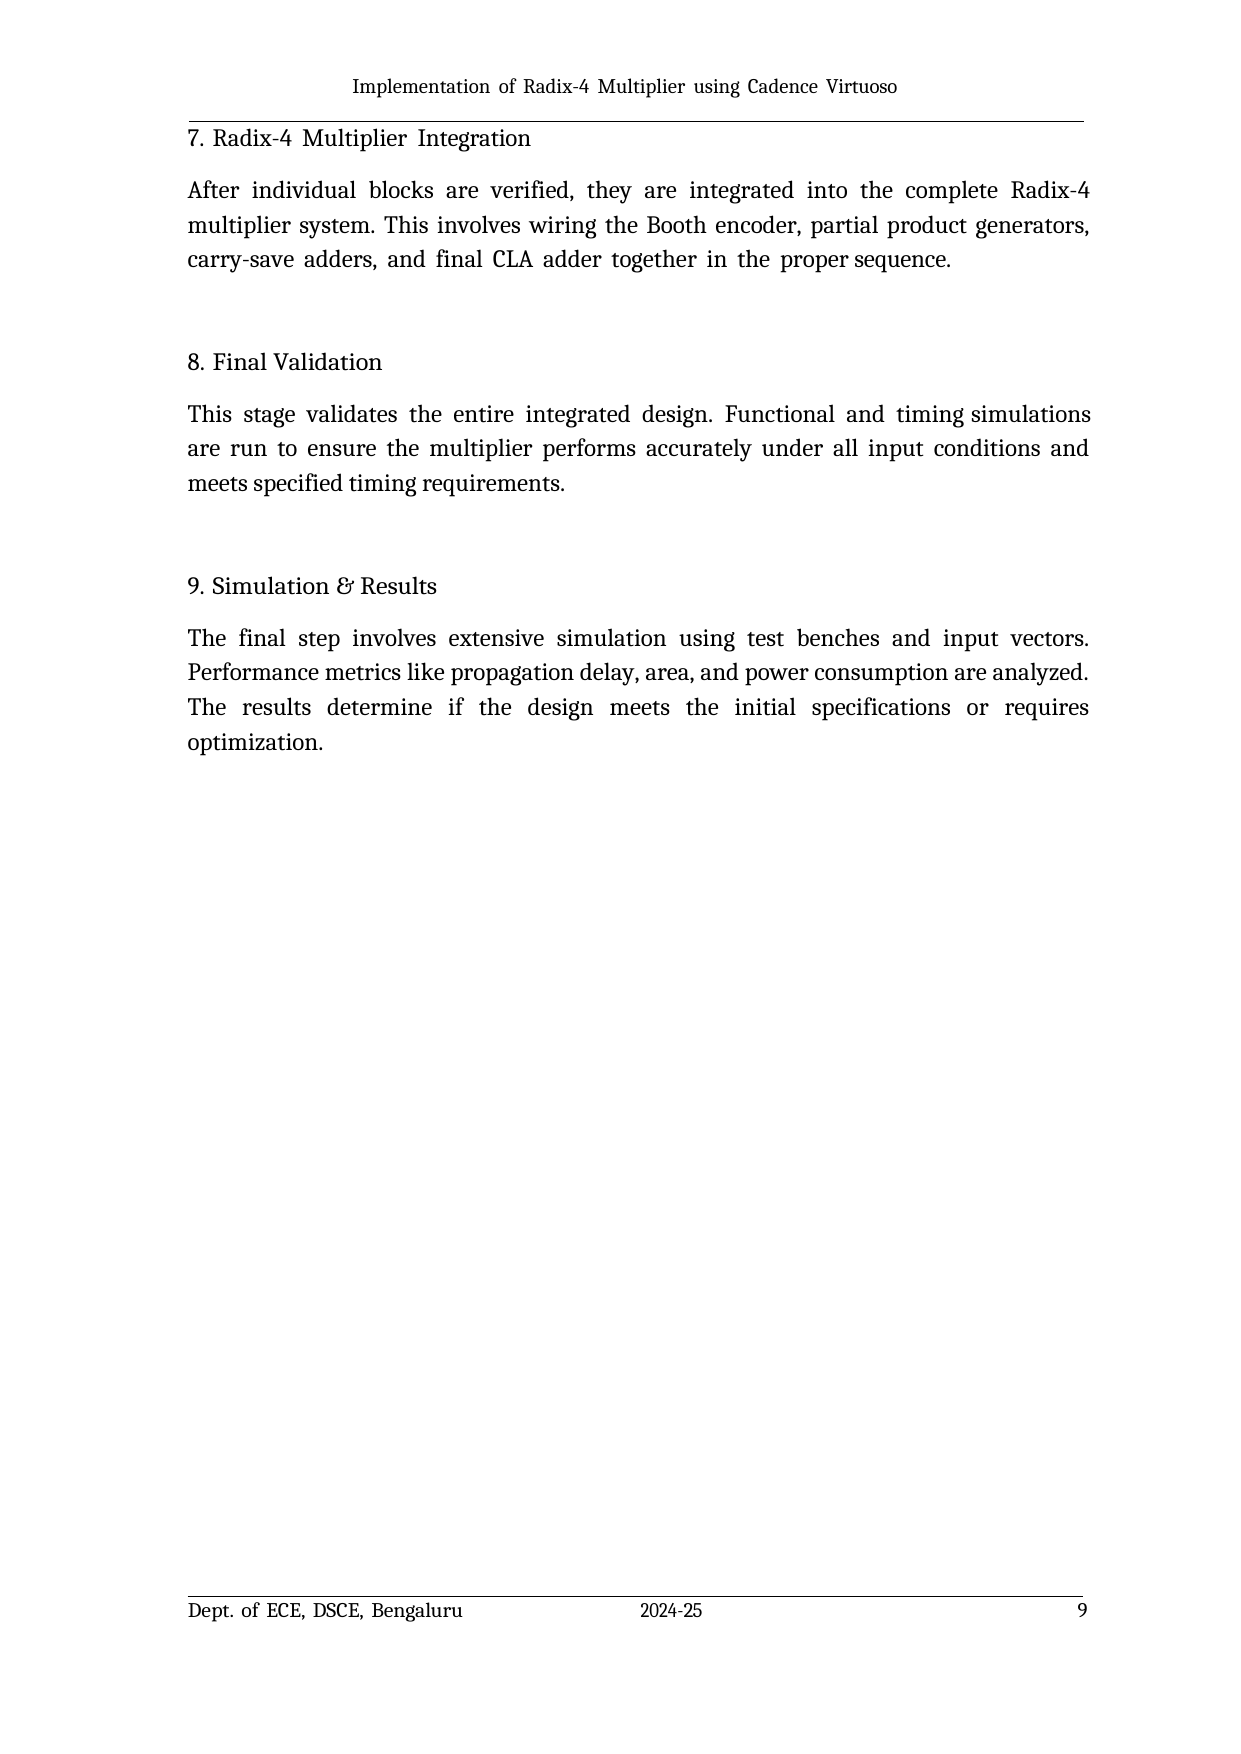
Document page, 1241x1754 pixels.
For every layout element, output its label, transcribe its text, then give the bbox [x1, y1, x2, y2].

list Simulation & Results [187, 572, 1165, 600]
text The final step involves extensive simulation using test benches and input vectors. Performance metrics like propagation delay, area, and power consumption are analyzed. The results determine if the design meets the initial specifications or requires optimization. [187, 623, 1090, 756]
list Final Validation [187, 348, 1165, 377]
text After individual blocks are verified, they are integrated into the complete Radix-4 multiplier system. This involves wiring the Booth encoder, partial product generators, carry-save adders, and final CLA adder together in the proper sequence. [187, 176, 1091, 274]
text This stage validates the entire integrated design. Functional and timing simulations are run to ensure the multiplier performs accurately under all input conditions and meets specified timing requirements. [187, 399, 1091, 498]
list Radix-4 Multiplier Integration [187, 124, 1165, 153]
